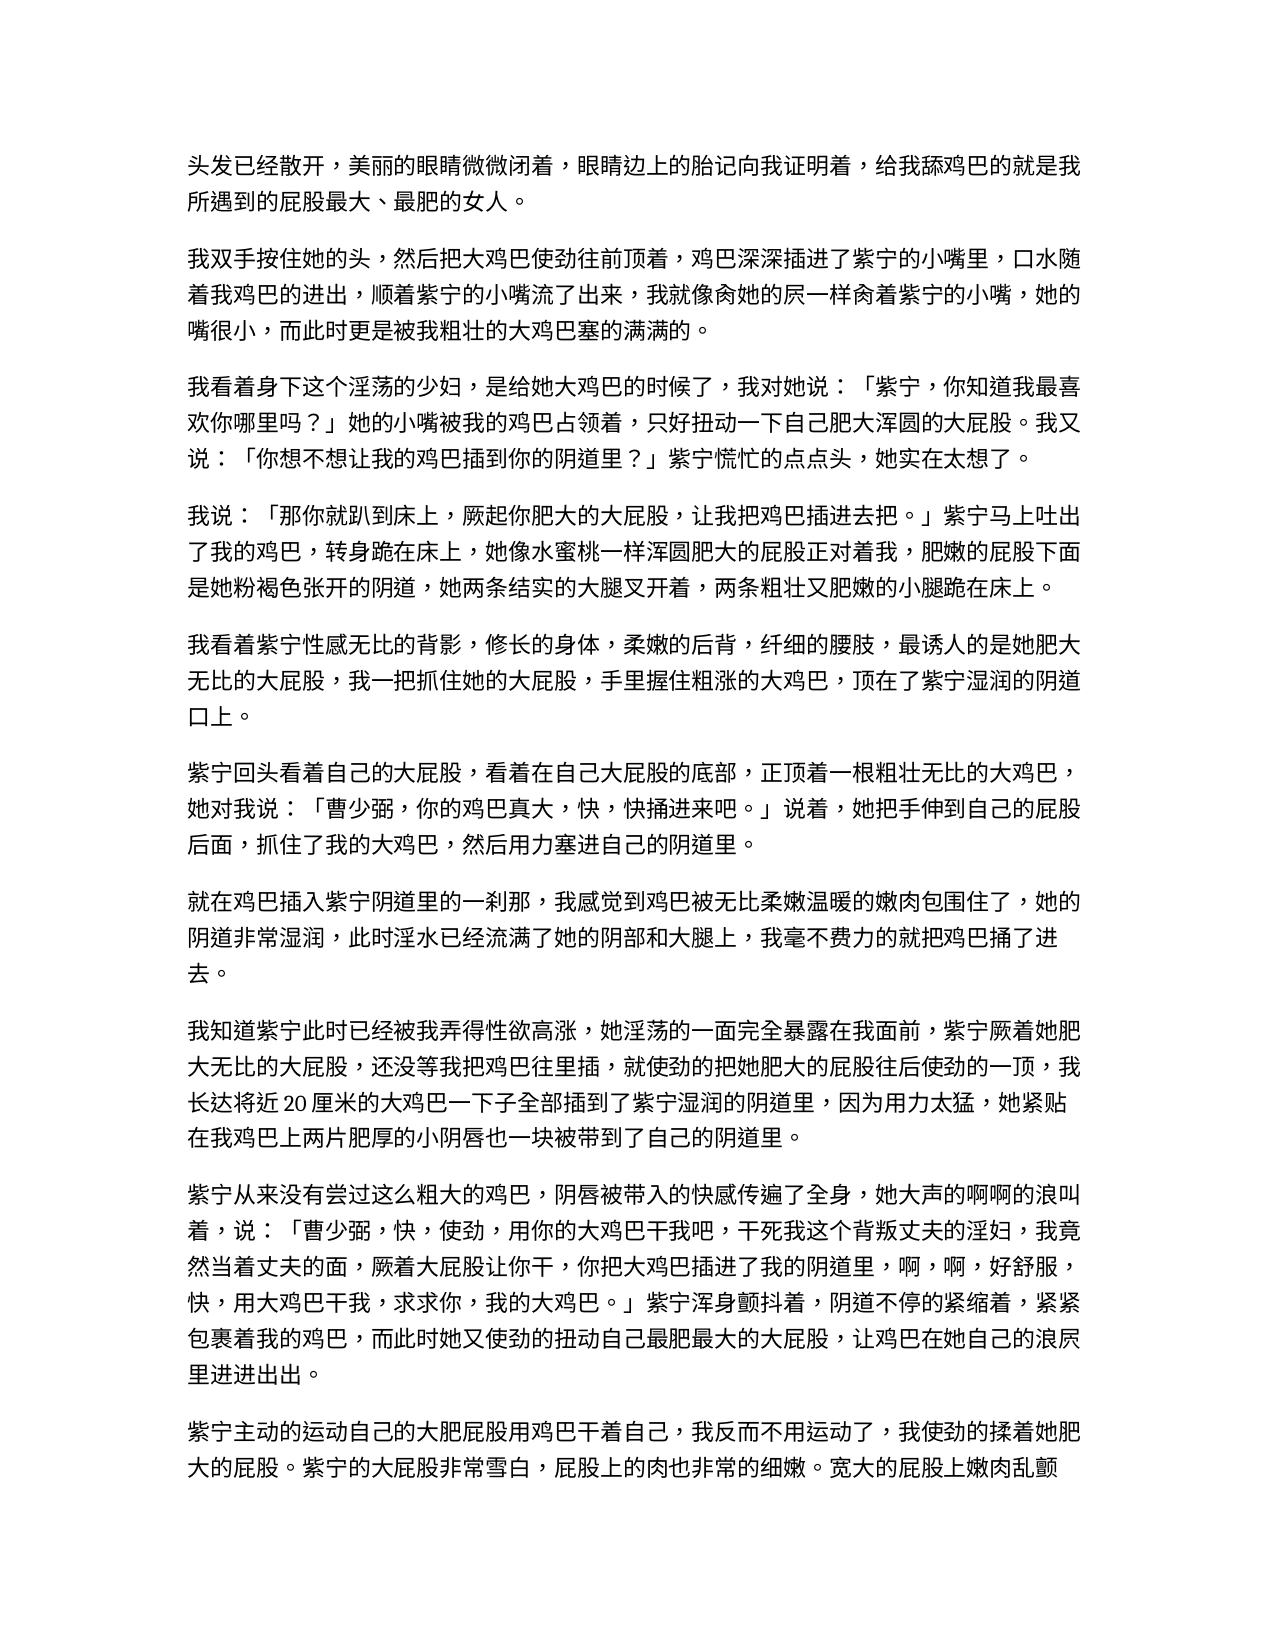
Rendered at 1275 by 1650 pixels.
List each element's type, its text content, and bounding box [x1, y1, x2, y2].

text 我说：「那你就趴到床上，厥起你肥大的大屁股，让我把鸡巴插进去把。」紫宁马上吐出了我的鸡巴，转身跪在床上，她像水蜜桃一样浑圆肥大的屁股正对着我，肥嫩的屁股下面是她粉褐色张开的阴道，她两条结实的大腿叉开着，两条粗壮又肥嫩的小腿跪在床上。 [187, 500, 1087, 603]
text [187, 150, 1087, 217]
text 我知道紫宁此时已经被我弄得性欲高涨，她淫荡的一面完全暴露在我面前，紫宁厥着她肥大无比的大屁股，还没等我把鸡巴往里插，就使劲的把她肥大的屁股往后使劲的一顶，我长达将近20厘米的大鸡巴一下子全部插到了紫宁湿润的阴道里，因为用力太猛，她紧贴在我鸡巴上两片肥厚的小阴唇也一块被带到了自己的阴道里。 [187, 1014, 1087, 1154]
text 我看着紫宁性感无比的背影，修长的身体，柔嫩的后背，纤细的腰肢，最诱人的是她肥大无比的大屁股，我一把抓住她的大屁股，手里握住粗涨的大鸡巴，顶在了紫宁湿润的阴道口上。 [187, 629, 1087, 732]
text 紫宁回头看着自己的大屁股，看着在自己大屁股的底部，正顶着一根粗壮无比的大鸡巴，她对我说：「曹少弼，你的鸡巴真大，快，快捅进来吧。」说着，她把手伸到自己的屁股后面，抓住了我的大鸡巴，然后用力塞进自己的阴道里。 [187, 757, 1087, 860]
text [187, 1416, 1087, 1483]
text 我看着身下这个淫荡的少妇，是给她大鸡巴的时候了，我对她说：「紫宁，你知道我最喜欢你哪里吗？」她的小嘴被我的鸡巴占领着，只好扭动一下自己肥大浑圆的大屁股。我又说：「你想不想让我的鸡巴插到你的阴道里？」紫宁慌忙的点点头，她实在太想了。 [187, 371, 1087, 474]
text 我双手按住她的头，然后把大鸡巴使劲往前顶着，鸡巴深深插进了紫宁的小嘴里，口水随着我鸡巴的进出，顺着紫宁的小嘴流了出来，我就像肏她的屄一样肏着紫宁的小嘴，她的嘴很小，而此时更是被我粗壮的大鸡巴塞的满满的。 [187, 243, 1087, 346]
text 紫宁从来没有尝过这么粗大的鸡巴，阴唇被带入的快感传遍了全身，她大声的啊啊的浪叫着，说：「曹少弼，快，使劲，用你的大鸡巴干我吧，干死我这个背叛丈夫的淫妇，我竟然当着丈夫的面，厥着大屁股让你干，你把大鸡巴插进了我的阴道里，啊，啊，好舒服，快，用大鸡巴干我，求求你，我的大鸡巴。」紫宁浑身颤抖着，阴道不停的紧缩着，紧紧包裹着我的鸡巴，而此时她又使劲的扭动自己最肥最大的大屁股，让鸡巴在她自己的浪屄里进进出出。 [187, 1179, 1087, 1390]
text 就在鸡巴插入紫宁阴道里的一刹那，我感觉到鸡巴被无比柔嫩温暖的嫩肉包围住了，她的阴道非常湿润，此时淫水已经流满了她的阴部和大腿上，我毫不费力的就把鸡巴捅了进去。 [187, 886, 1087, 989]
